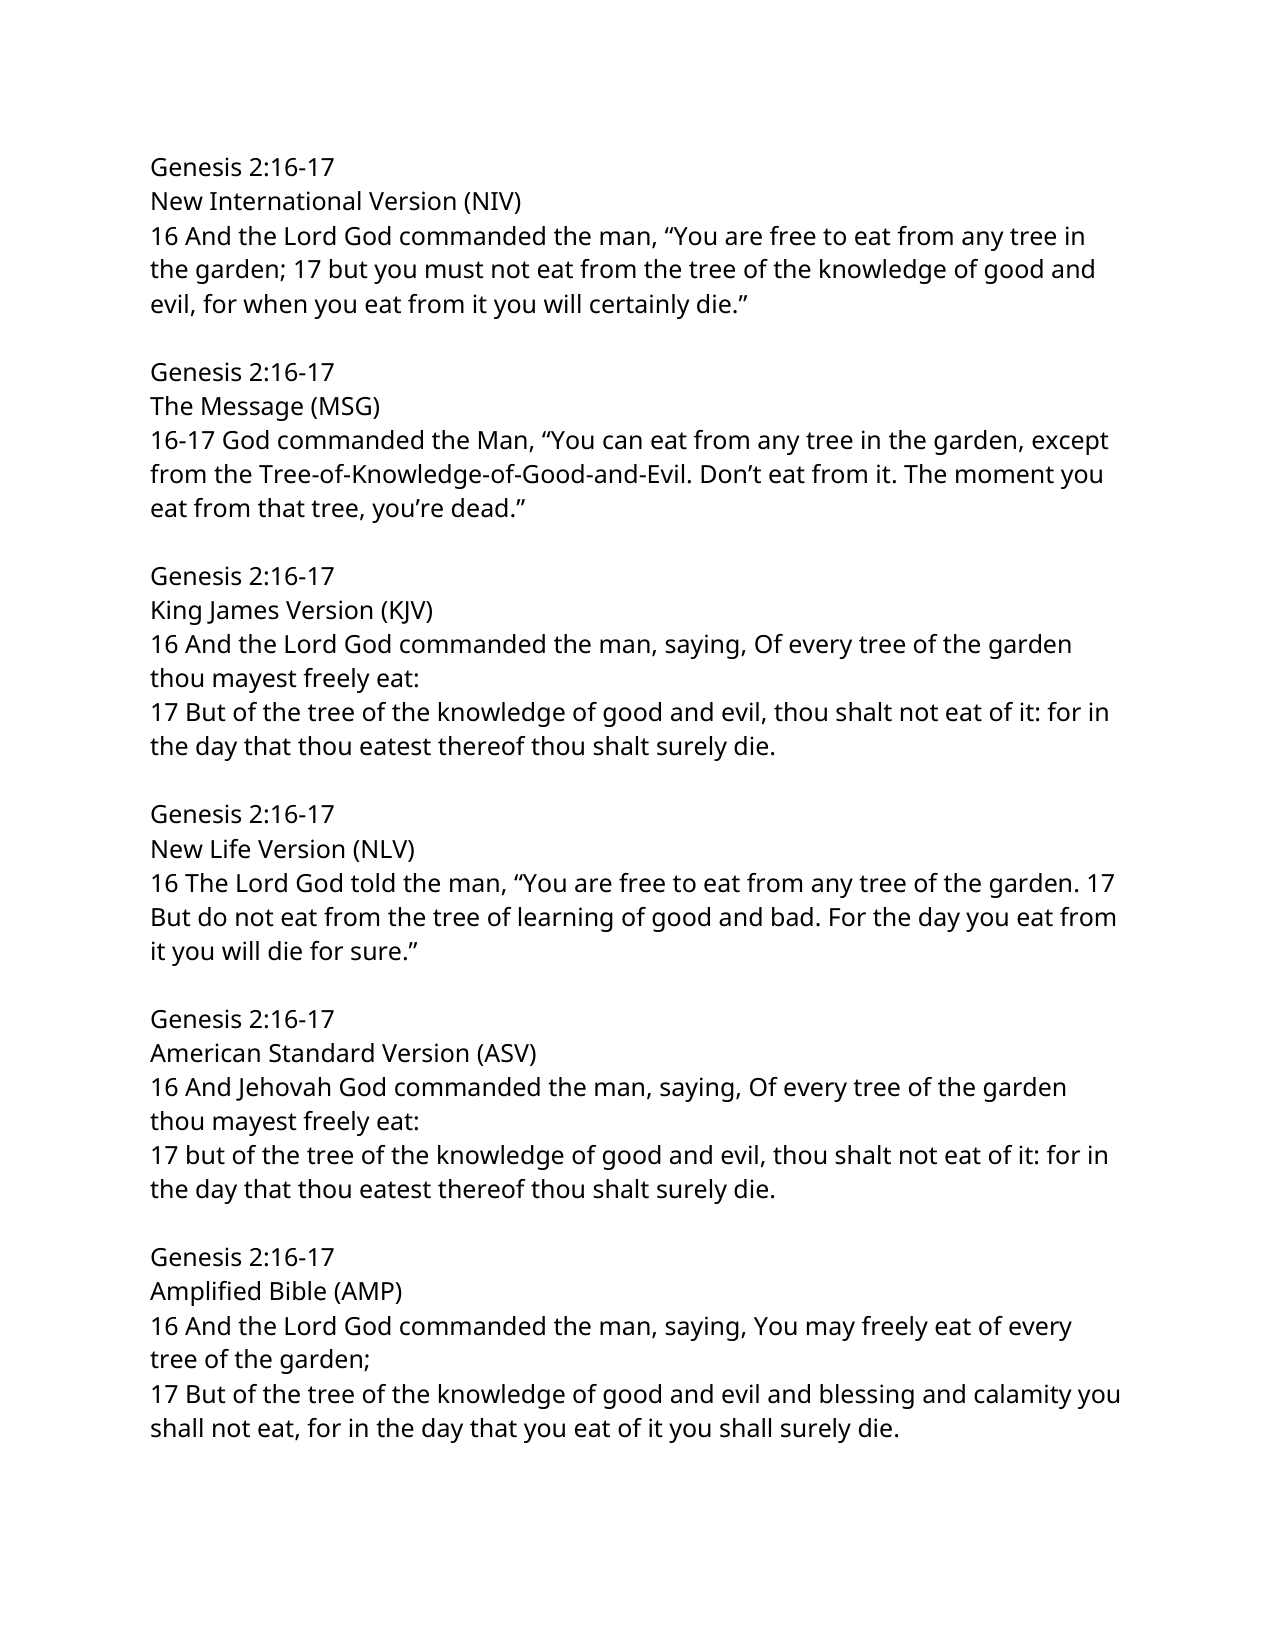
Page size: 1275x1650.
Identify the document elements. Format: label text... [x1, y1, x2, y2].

text 16 And the Lord God commanded the man, saying, Of every tree of the garden thou mayest freely eat: [150, 627, 1125, 695]
text 16 And the Lord God commanded the man, saying, You may freely eat of every tree of the garden; [150, 1308, 1125, 1376]
text Genesis 2:16-17 [150, 797, 1125, 831]
text The Message (MSG) [150, 388, 1125, 422]
text Genesis 2:16-17 [150, 559, 1125, 593]
text King James Version (KJV) [150, 593, 1125, 627]
text 16-17 God commanded the Man, “You can eat from any tree in the garden, except from the Tree-of-Knowledge-of-Good-and-Evil. Don’t eat from it. The moment you eat from that tree, you’re dead.” [150, 422, 1125, 525]
text Amplified Bible (AMP) [150, 1274, 1125, 1308]
text 17 but of the tree of the knowledge of good and evil, thou shalt not eat of it: for in the day that thou eatest thereof thou shalt surely die. [150, 1138, 1125, 1206]
text 16 And Jehovah God commanded the man, saying, Of every tree of the garden thou mayest freely eat: [150, 1070, 1125, 1138]
text 16 The Lord God told the man, “You are free to eat from any tree of the garden. 17 But do not eat from the tree of learning of good and bad. For the day you eat from it you will die for sure.” [150, 865, 1125, 967]
text American Standard Version (ASV) [150, 1036, 1125, 1070]
text Genesis 2:16-17 [150, 150, 1125, 184]
text New International Version (NIV) [150, 184, 1125, 218]
text 17 But of the tree of the knowledge of good and evil, thou shalt not eat of it: for in the day that thou eatest thereof thou shalt surely die. [150, 695, 1125, 763]
text Genesis 2:16-17 [150, 354, 1125, 388]
text New Life Version (NLV) [150, 831, 1125, 865]
text 17 But of the tree of the knowledge of good and evil and blessing and calamity you shall not eat, for in the day that you eat of it you shall surely die. [150, 1376, 1125, 1444]
text Genesis 2:16-17 [150, 1240, 1125, 1274]
text 16 And the Lord God commanded the man, “You are free to eat from any tree in the garden; 17 but you must not eat from the tree of the knowledge of good and evil, for when you eat from it you will certainly die.” [150, 218, 1125, 320]
text Genesis 2:16-17 [150, 1002, 1125, 1036]
